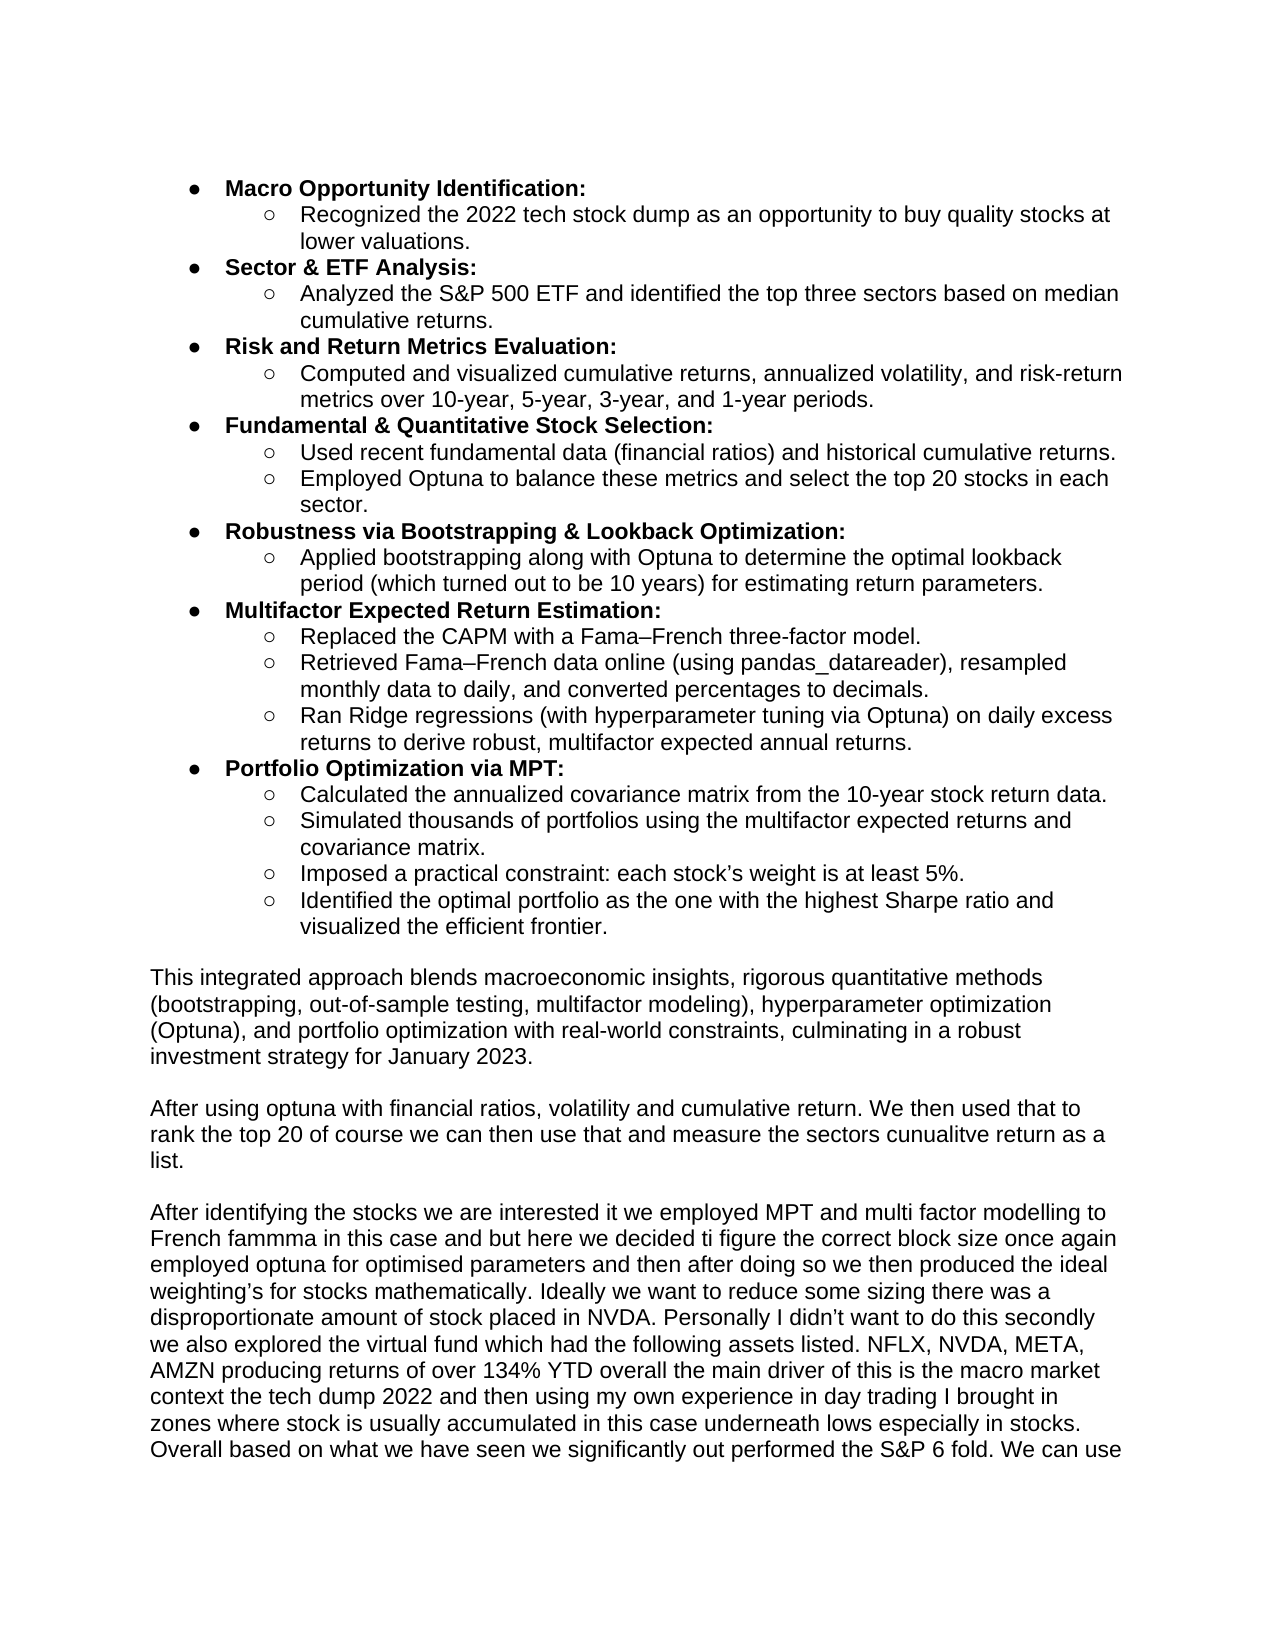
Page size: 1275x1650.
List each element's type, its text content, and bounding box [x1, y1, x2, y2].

list Retrieved Fama–French data online (using pandas_datareader), resampled monthly data to daily, and converted percentages to decimals. [262, 649, 1125, 702]
list Simulated thousands of portfolios using the multifactor expected returns and covariance matrix. [262, 807, 1125, 860]
list Replaced the CAPM with a Fama–French three-factor model. [262, 623, 1125, 649]
list Sector & ETF Analysis: [187, 254, 1125, 280]
list Robustness via Bootstrapping & Lookback Optimization: [187, 518, 1125, 544]
list Portfolio Optimization via MPT: [187, 755, 1125, 781]
text This integrated approach blends macroeconomic insights, rigorous quantitative methods (bootstrapping, out‑of‑sample testing, multifactor modeling), hyperparameter optimization (Optuna), and portfolio optimization with real-world constraints, culminating in a robust investment strategy for January 2023. [150, 964, 1125, 1070]
text After using optuna with financial ratios, volatility and cumulative return. We then used that to rank the top 20 of course we can then use that and measure the sectors cunualitve return as a list. [150, 1095, 1125, 1174]
list Employed Optuna to balance these metrics and select the top 20 stocks in each sector. [262, 465, 1125, 518]
list Applied bootstrapping along with Optuna to determine the optimal lookback period (which turned out to be 10 years) for estimating return parameters. [262, 544, 1125, 597]
list Imposed a practical constraint: each stock’s weight is at least 5%. [262, 860, 1125, 887]
list Recognized the 2022 tech stock dump as an opportunity to buy quality stocks at lower valuations. [262, 201, 1125, 254]
list Analyzed the S&P 500 ETF and identified the top three sectors based on median cumulative returns. [262, 280, 1125, 333]
list Multifactor Expected Return Estimation: [187, 597, 1125, 623]
list Ran Ridge regressions (with hyperparameter tuning via Optuna) on daily excess returns to derive robust, multifactor expected annual returns. [262, 702, 1125, 755]
list Macro Opportunity Identification: [187, 175, 1125, 201]
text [150, 1199, 1125, 1462]
list Identified the optimal portfolio as the one with the highest Sharpe ratio and visualized the efficient frontier. [262, 887, 1125, 939]
list Calculated the annualized covariance matrix from the 10-year stock return data. [262, 781, 1125, 807]
list Used recent fundamental data (financial ratios) and historical cumulative returns. [262, 438, 1125, 465]
list Computed and visualized cumulative returns, annualized volatility, and risk-return metrics over 10-year, 5-year, 3-year, and 1-year periods. [262, 359, 1125, 412]
list Fundamental & Quantitative Stock Selection: [187, 412, 1125, 438]
list Risk and Return Metrics Evaluation: [187, 333, 1125, 359]
